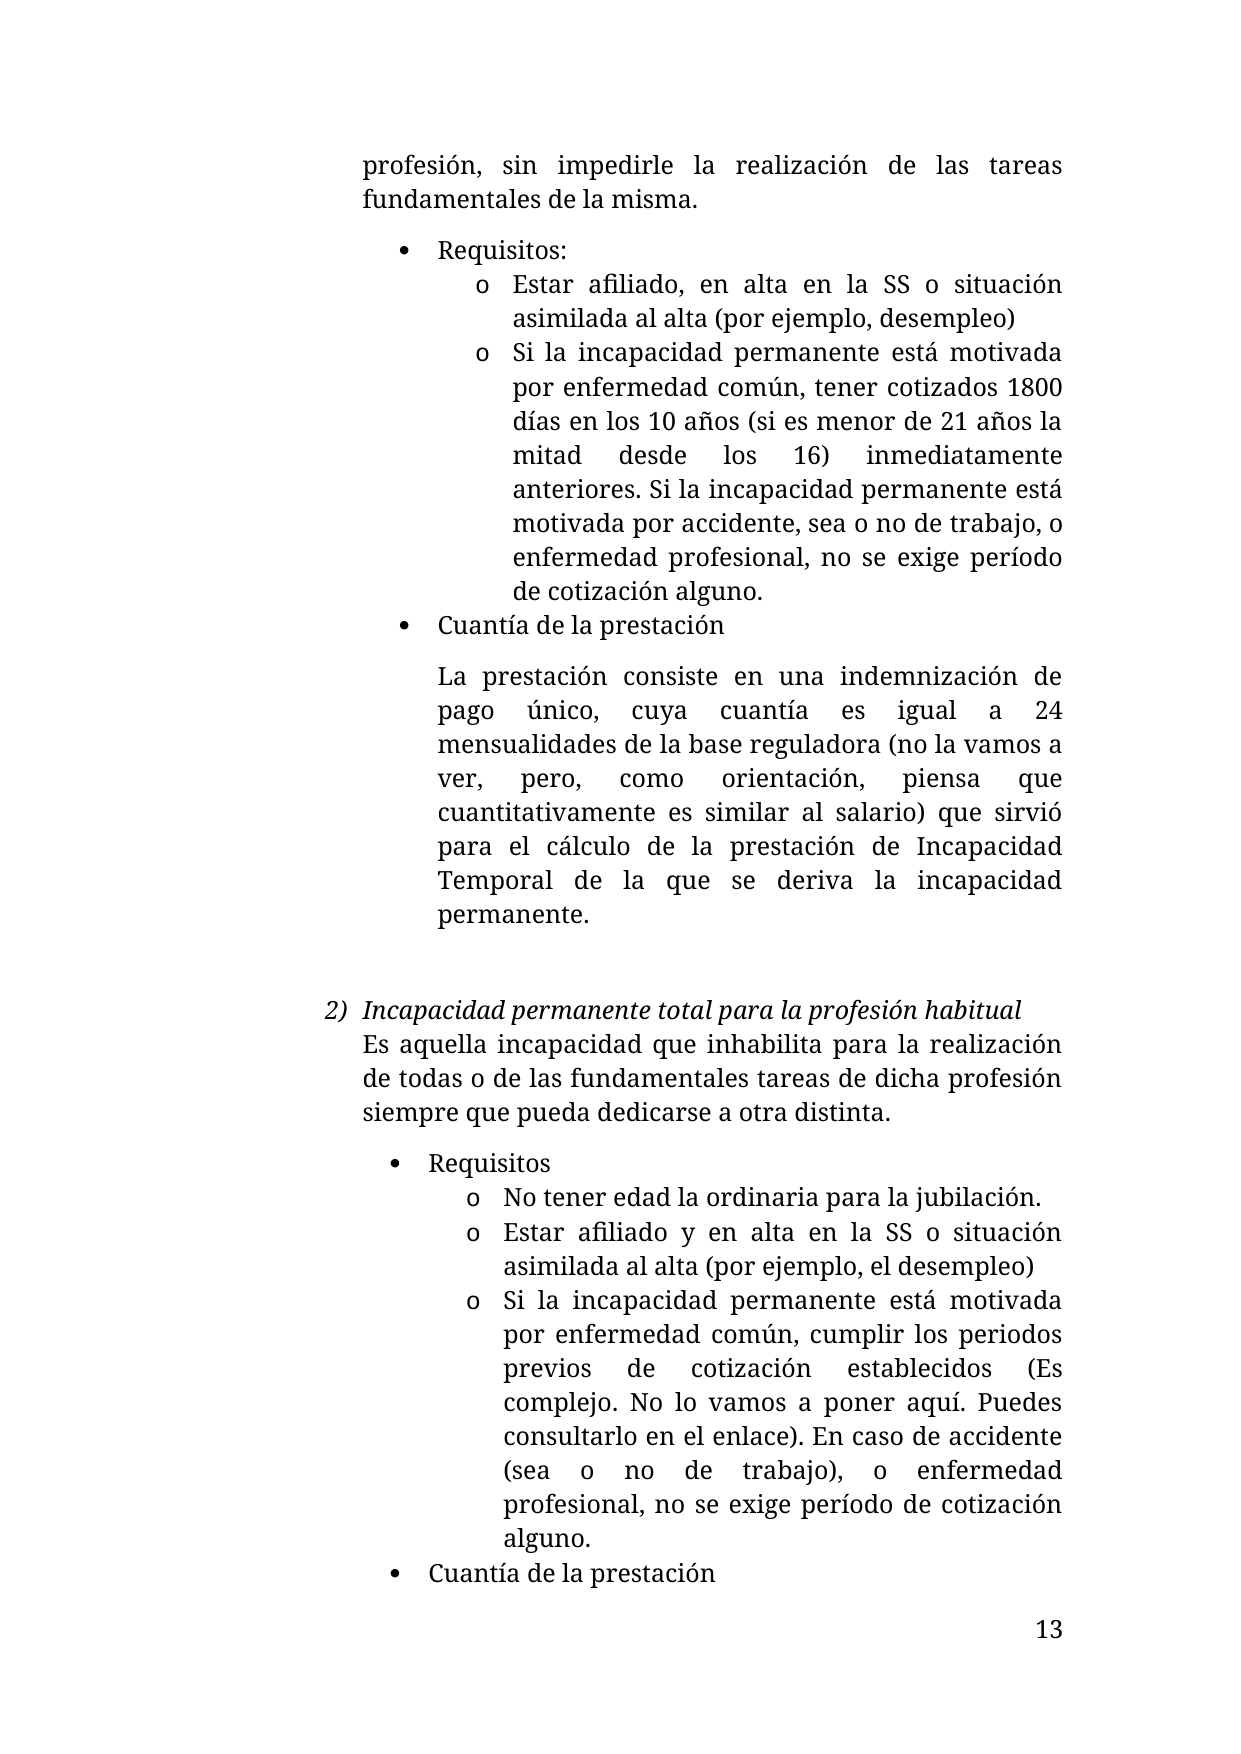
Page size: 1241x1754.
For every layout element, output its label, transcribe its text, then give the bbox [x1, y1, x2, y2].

list Estar afiliado, en alta en la SS o situación asimilada al alta (por ejemplo, desempleo) [475, 267, 1063, 335]
list Cuantía de la prestación [400, 608, 1063, 642]
text Es aquella incapacidad que inhabilita para la realización de todas o de las fundamentales tareas de dicha profesión siempre que pueda dedicarse a otra distinta. [362, 1027, 1063, 1129]
list Si la incapacidad permanente está motivada por enfermedad común, tener cotizados 1800 días en los 10 años (si es menor de 21 años la mitad desde los 16) inmediatamente anteriores. Si la incapacidad permanente está motivada por accidente, sea o no de trabajo, o enfermedad profesional, no se exige período de cotización alguno. [475, 335, 1063, 608]
list Si la incapacidad permanente está motivada por enfermedad común, cumplir los periodos previos de cotización establecidos (Es complejo. No lo vamos a poner aquí. Puedes consultarlo en el enlace). En caso de accidente (sea o no de trabajo), o enfermedad profesional, no se exige período de cotización alguno. [466, 1282, 1063, 1555]
list Incapacidad permanente total para la profesión habitual [325, 993, 1063, 1027]
list No tener edad la ordinaria para la jubilación. [466, 1180, 1063, 1214]
list Requisitos: [400, 232, 1063, 267]
list Cuantía de la prestación [391, 1555, 1063, 1589]
text La prestación consiste en una indemnización de pago único, cuya cuantía es igual a 24 mensualidades de la base reguladora (no la vamos a ver, pero, como orientación, piensa que cuantitativamente es similar al salario) que sirvió para el cálculo de la prestación de Incapacidad Temporal de la que se deriva la incapacidad permanente. [437, 658, 1063, 931]
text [362, 148, 1063, 216]
list Requisitos [391, 1146, 1063, 1180]
list Estar afiliado y en alta en la SS o situación asimilada al alta (por ejemplo, el desempleo) [466, 1214, 1063, 1282]
